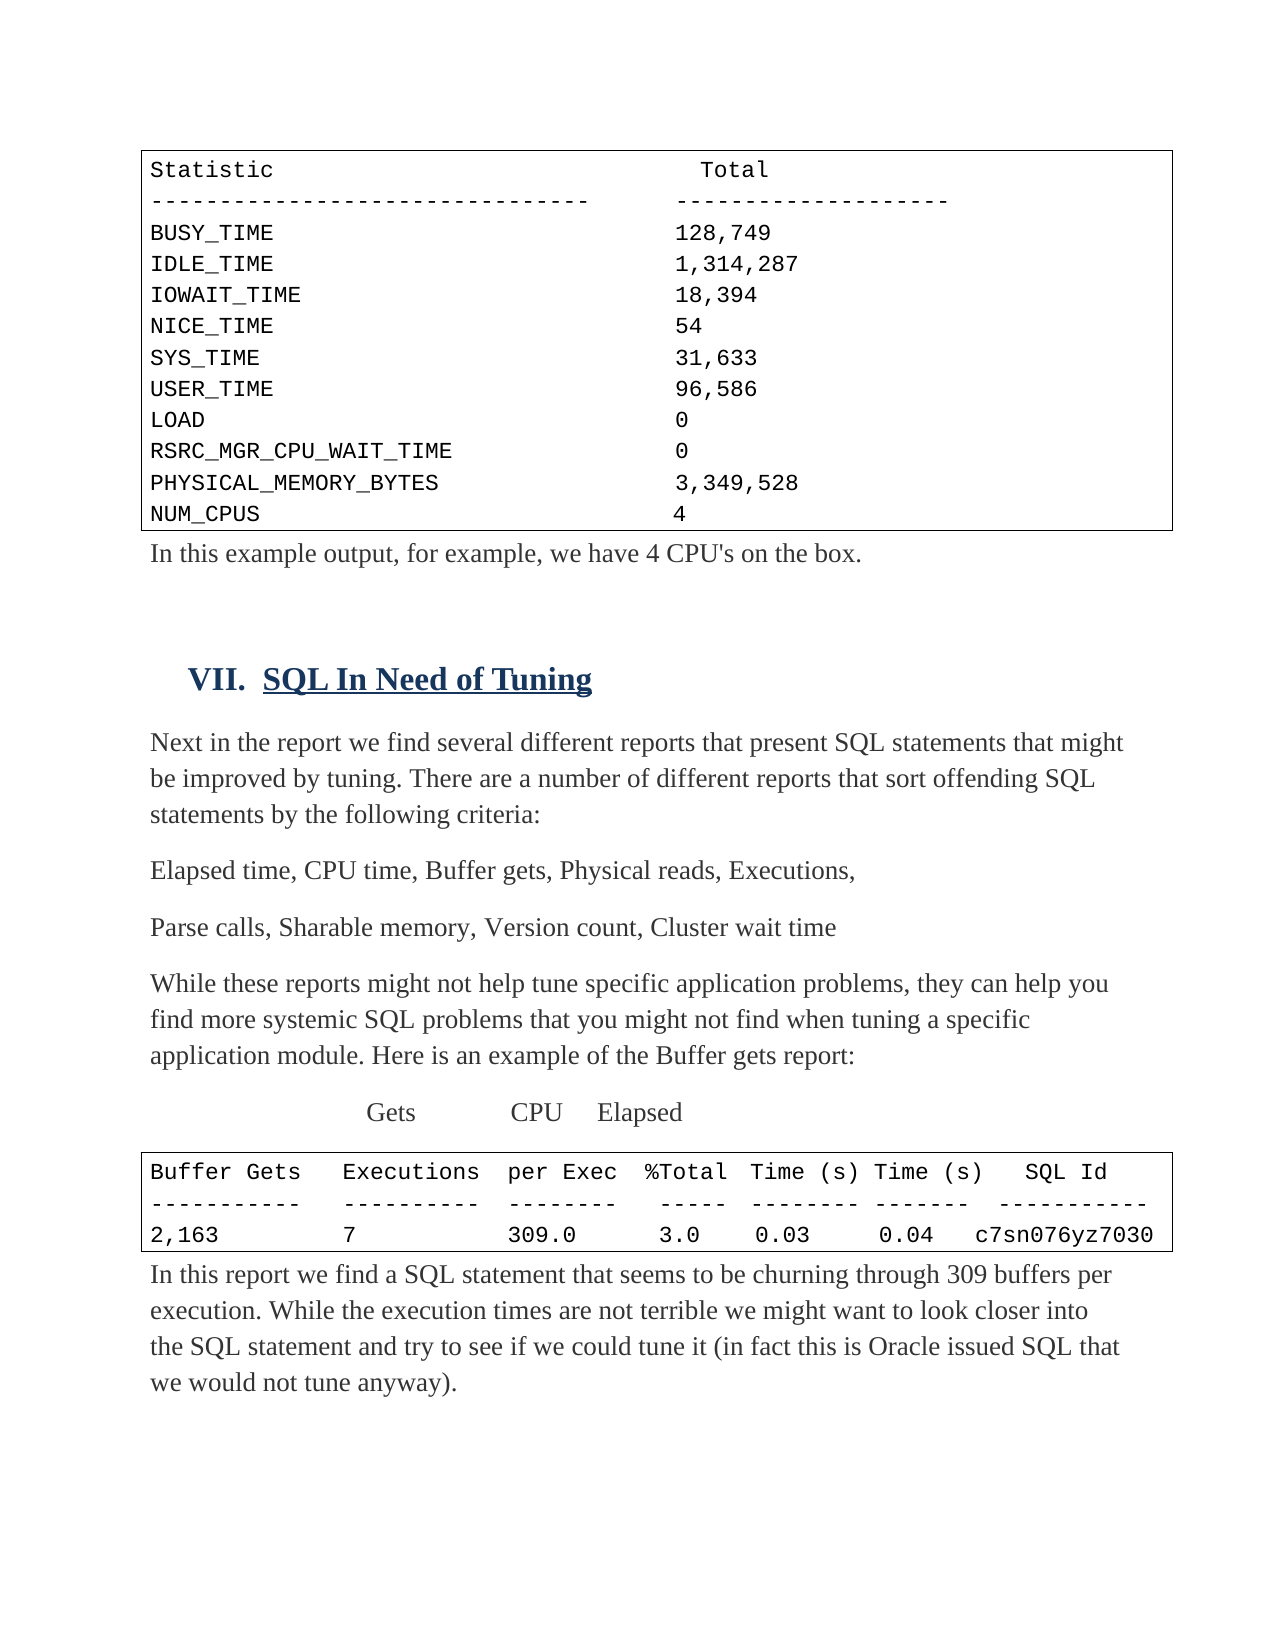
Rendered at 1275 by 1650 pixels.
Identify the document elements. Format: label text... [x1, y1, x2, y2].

text In this report we find a SQL statement that seems to be churning through 309 buffers per execution. While the execution times are not terrible we might want to look closer into the SQL statement and try to see if we could tune it (in fact this is Oracle issued SQL that we would not tune anyway). [150, 1258, 1125, 1397]
text NUM_CPUS 4 [142, 494, 1172, 530]
text PHYSICAL_MEMORY_BYTES 3,349,528 [142, 462, 1172, 494]
text -------------------------------- -------------------- [142, 181, 1172, 212]
text Elapsed time, CPU time, Buffer gets, Physical reads, Executions, [150, 854, 1125, 886]
text In this example output, for example, we have 4 CPU's on the box. [150, 537, 1125, 569]
subtitle SQL In Need of Tuning [187, 659, 1125, 697]
text RSRC_MGR_CPU_WAIT_TIME 0 [142, 431, 1172, 462]
text While these reports might not help tune specific application problems, they can help you find more systemic SQL problems that you might not find when tuning a specific application module. Here is an example of the Buffer gets report: [150, 968, 1125, 1070]
text IOWAIT_TIME 18,394 [142, 275, 1172, 306]
text LOAD 0 [142, 400, 1172, 431]
text BUSY_TIME 128,749 [142, 212, 1172, 244]
text Next in the report we find several different reports that present SQL statements that might be improved by tuning. There are a number of different reports that sort offending SQL statements by the following criteria: [150, 726, 1125, 829]
text IDLE_TIME 1,314,287 [142, 244, 1172, 275]
text Buffer Gets Executions per Exec %Total Time (s) Time (s) SQL Id [142, 1153, 1172, 1183]
text ----------- ---------- -------- ----- -------- ------- ----------- [142, 1183, 1172, 1215]
text USER_TIME 96,586 [142, 369, 1172, 400]
text Statistic Total [142, 151, 1172, 181]
text Gets CPU Elapsed [150, 1096, 1125, 1127]
text Parse calls, Sharable memory, Version count, Cluster wait time [150, 911, 1125, 942]
text NICE_TIME 54 [142, 306, 1172, 337]
text SYS_TIME 31,633 [142, 337, 1172, 369]
text 2,163 7 309.0 3.0 0.03 0.04 c7sn076yz7030 [142, 1215, 1172, 1251]
